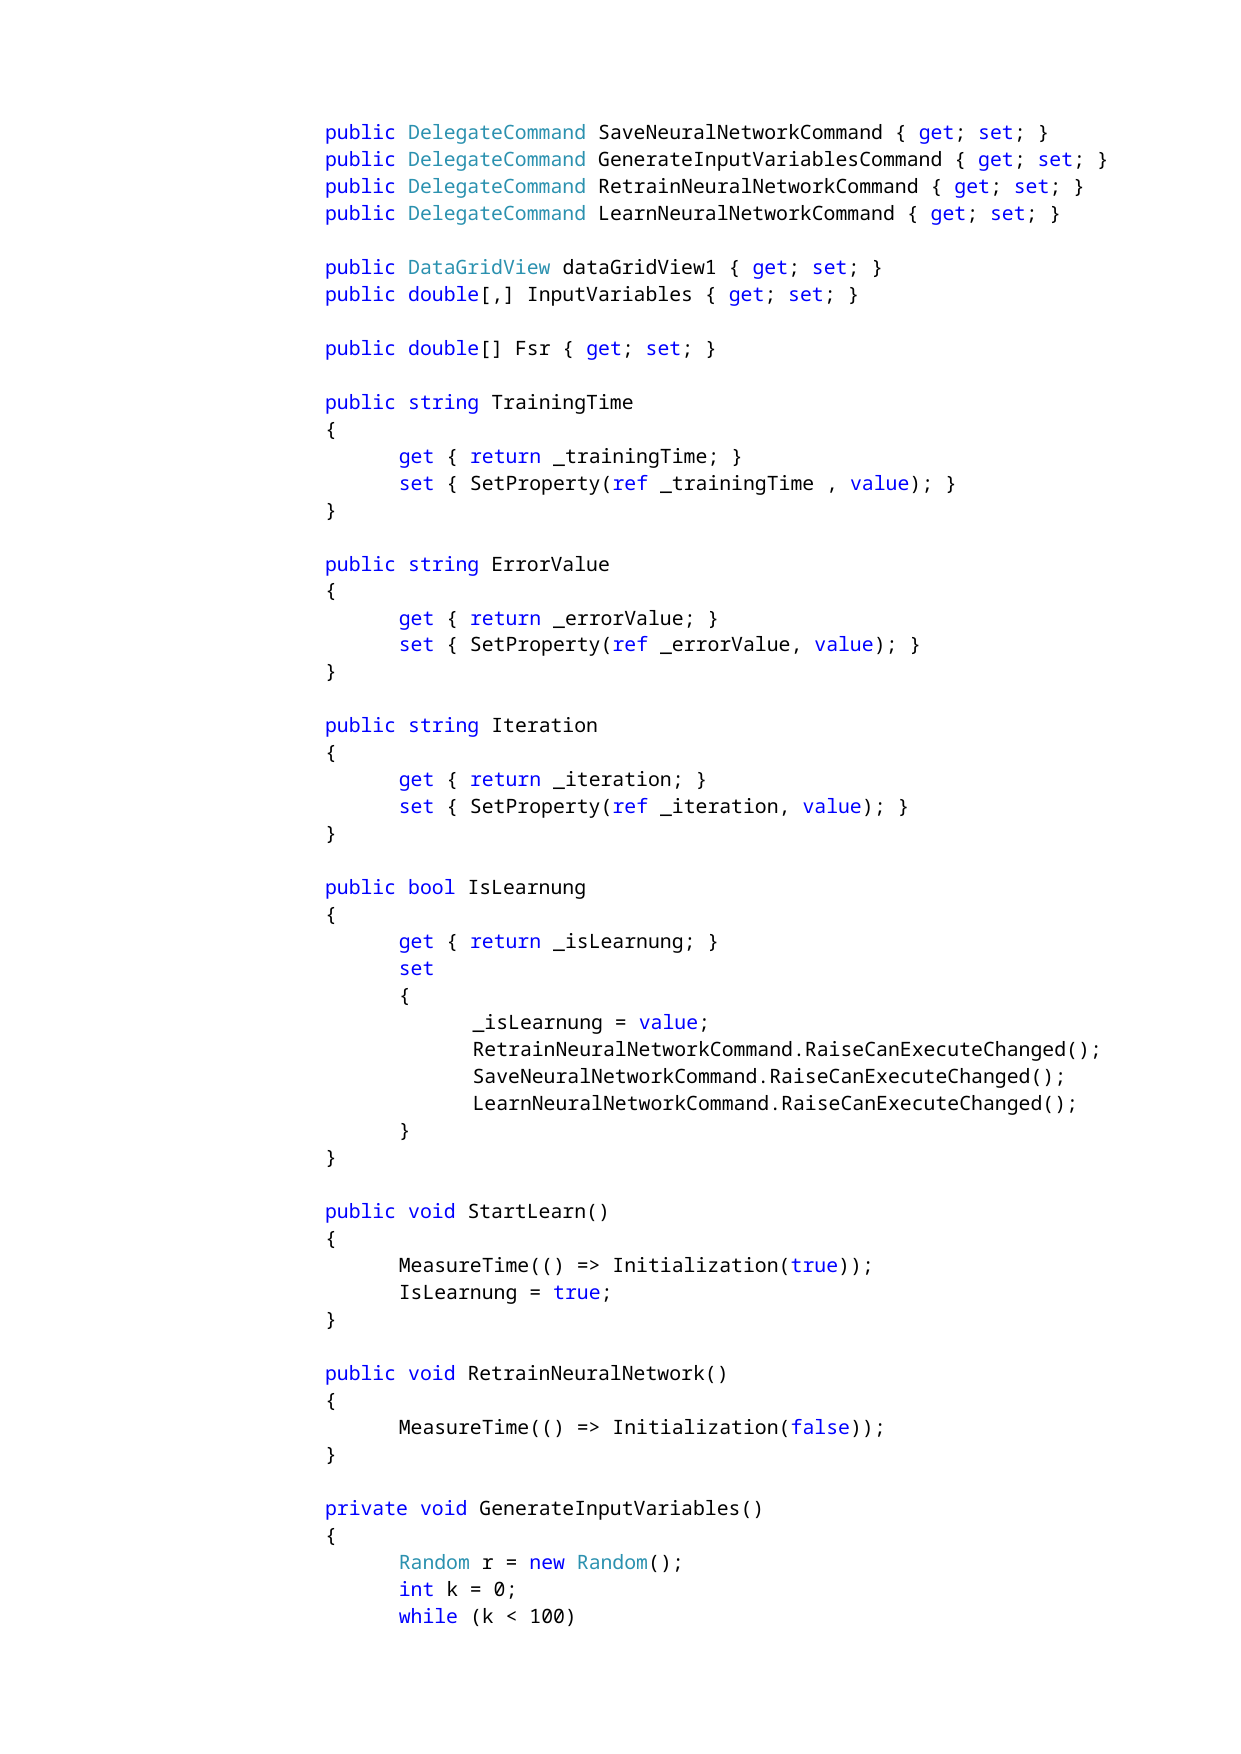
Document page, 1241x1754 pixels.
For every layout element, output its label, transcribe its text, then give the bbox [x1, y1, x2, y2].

text get { return _isLearnung; } [177, 927, 1152, 954]
text get { return _errorValue; } [177, 604, 1152, 631]
text set { SetProperty(ref _errorValue, value); } [177, 631, 1152, 658]
text public string ErrorValue [177, 550, 1152, 577]
text public DataGridView dataGridView1 { get; set; } [177, 253, 1152, 280]
text _isLearnung = value; [177, 1008, 1152, 1035]
text MeasureTime(() => Initialization(true)); [177, 1251, 1152, 1278]
text set { SetProperty(ref _trainingTime , value); } [177, 469, 1152, 496]
text Random r = new Random(); [177, 1548, 1152, 1575]
text { [177, 901, 1152, 927]
text while (k < 100) [177, 1602, 1152, 1629]
text get { return _iteration; } [177, 766, 1152, 793]
text public double[] Fsr { get; set; } [177, 334, 1152, 361]
text public double[,] InputVariables { get; set; } [177, 280, 1152, 307]
text get { return _trainingTime; } [177, 442, 1152, 469]
text MeasureTime(() => Initialization(false)); [177, 1413, 1152, 1440]
text } [177, 496, 1152, 523]
text IsLearnung = true; [177, 1278, 1152, 1305]
text } [177, 1440, 1152, 1467]
text public DelegateCommand LearnNeuralNetworkCommand { get; set; } [177, 199, 1152, 226]
text { [177, 1386, 1152, 1413]
text public DelegateCommand SaveNeuralNetworkCommand { get; set; } [177, 118, 1152, 145]
text } [177, 819, 1152, 847]
text { [177, 577, 1152, 604]
text public bool IsLearnung [177, 873, 1152, 901]
text LearnNeuralNetworkCommand.RaiseCanExecuteChanged(); [177, 1089, 1152, 1116]
text public void RetrainNeuralNetwork() [177, 1359, 1152, 1386]
text public string TrainingTime [177, 388, 1152, 415]
text public string Iteration [177, 712, 1152, 739]
text set { SetProperty(ref _iteration, value); } [177, 793, 1152, 819]
text } [177, 1143, 1152, 1170]
text } [177, 1305, 1152, 1332]
text private void GenerateInputVariables() [177, 1494, 1152, 1521]
text { [177, 1521, 1152, 1548]
text { [177, 415, 1152, 442]
text int k = 0; [177, 1575, 1152, 1602]
text public DelegateCommand GenerateInputVariablesCommand { get; set; } [177, 145, 1152, 172]
text public void StartLearn() [177, 1197, 1152, 1224]
text public DelegateCommand RetrainNeuralNetworkCommand { get; set; } [177, 172, 1152, 199]
text } [177, 1116, 1152, 1143]
text { [177, 1224, 1152, 1251]
text SaveNeuralNetworkCommand.RaiseCanExecuteChanged(); [177, 1062, 1152, 1089]
text { [177, 981, 1152, 1008]
text RetrainNeuralNetworkCommand.RaiseCanExecuteChanged(); [177, 1035, 1152, 1062]
text } [177, 658, 1152, 685]
text set [177, 954, 1152, 981]
text { [177, 739, 1152, 766]
